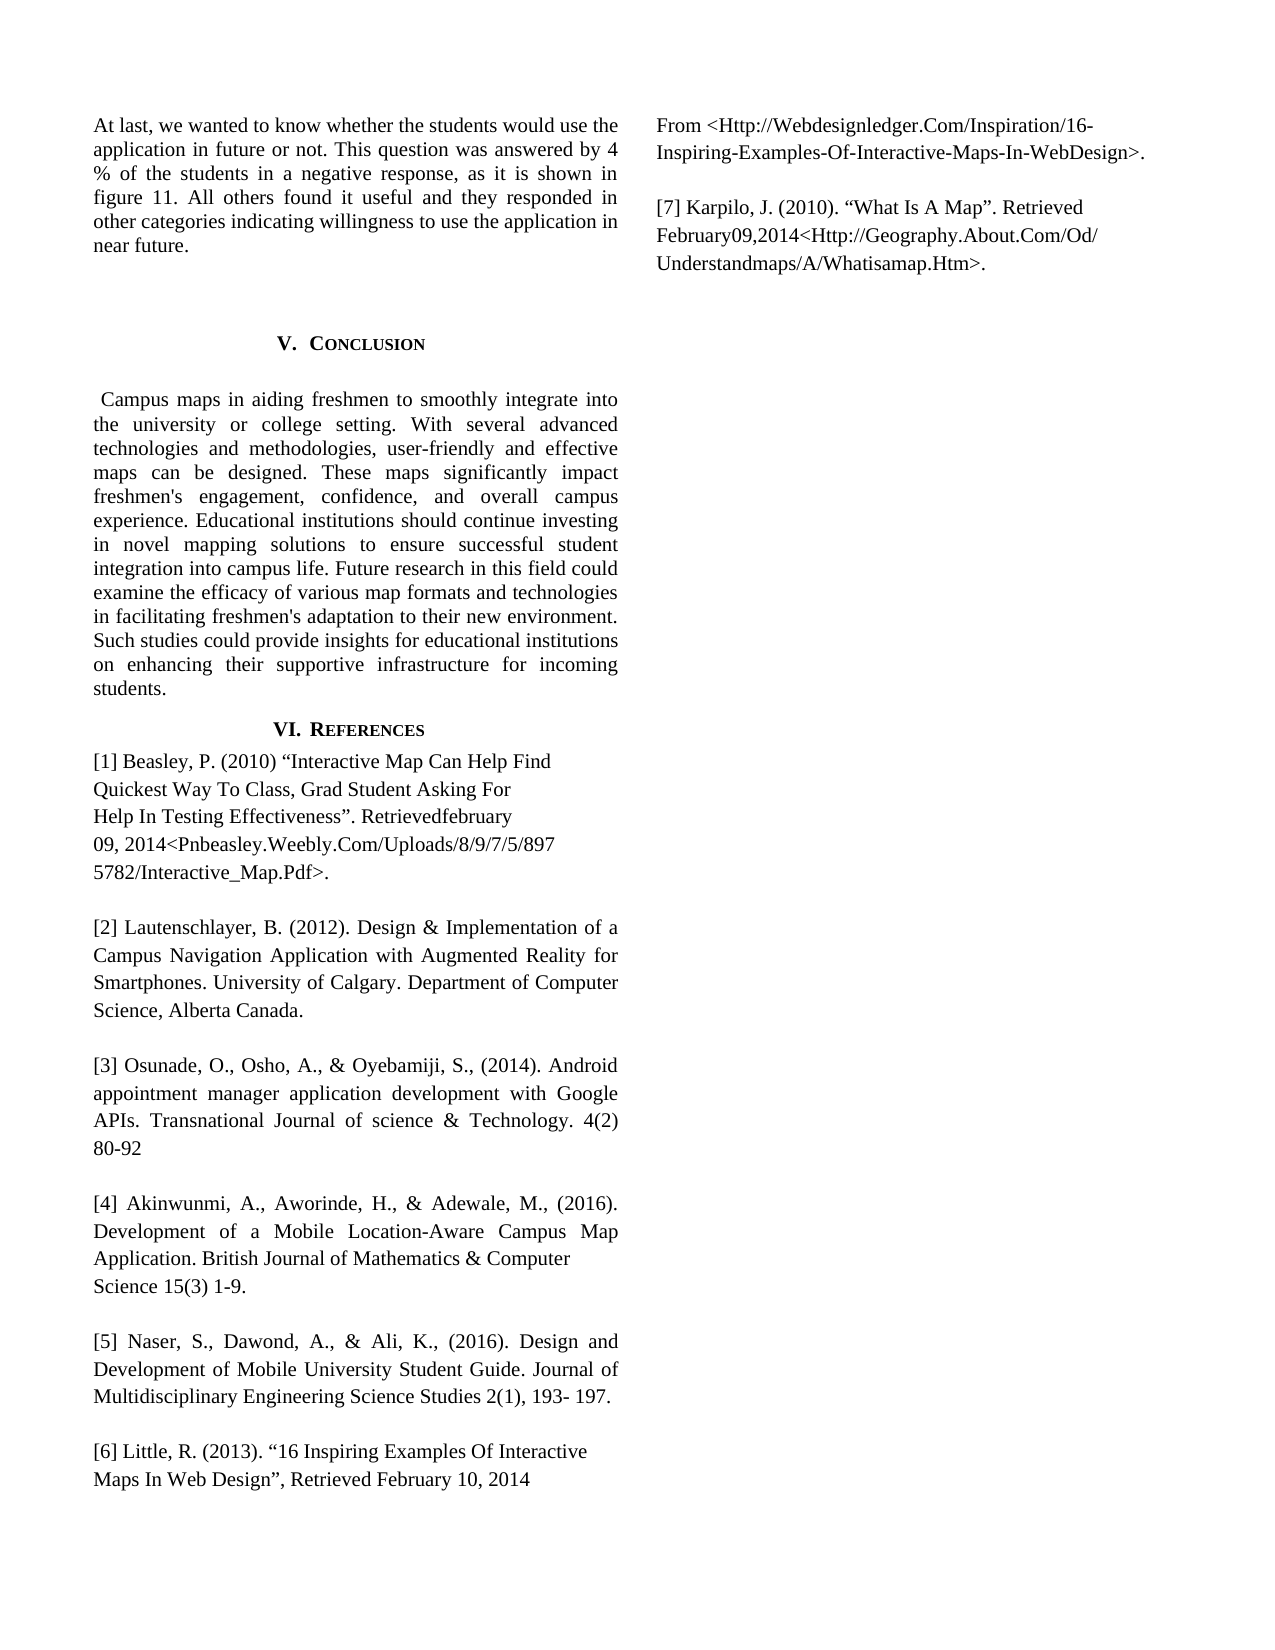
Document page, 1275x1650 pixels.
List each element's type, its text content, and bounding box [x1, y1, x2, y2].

subtitle References [93, 717, 619, 741]
list 09, 2014<Pnbeasley.Weebly.Com/Uploads/8/9/7/5/897 [93, 832, 619, 856]
text At last, we wanted to know whether the students would use the application in future or not. This question was answered by 4 % of the students in a negative response, as it is shown in figure 11. All others found it useful and they responded in other categories indicating willingness to use the application in near future. [93, 112, 619, 257]
list Help In Testing Effectiveness”. Retrievedfebruary [93, 804, 619, 828]
list Science 15(3) 1-9. [93, 1274, 619, 1298]
text Campus maps in aiding freshmen to smoothly integrate into the university or college setting. With several advanced technologies and methodologies, user-friendly and effective maps can be designed. These maps significantly impact freshmen's engagement, confidence, and overall campus experience. Educational institutions should continue investing in novel mapping solutions to ensure successful student integration into campus life. Future research in this field could examine the efficacy of various map formats and technologies in facilitating freshmen's adaptation to their new environment. Such studies could provide insights for educational institutions on enhancing their supportive infrastructure for incoming students. [93, 387, 619, 700]
list [5] Naser, S., Dawond, A., & Ali, K., (2016). Design and Development of Mobile University Student Guide. Journal of Multidisciplinary Engineering Science Studies 2(1), 193- 197. [93, 1329, 619, 1408]
list Inspiring-Examples-Of-Interactive-Maps-In-WebDesign>. [656, 140, 1182, 164]
list 5782/Interactive_Map.Pdf>. [93, 860, 619, 884]
list Maps In Web Design”, Retrieved February 10, 2014 [93, 1467, 619, 1491]
list [2] Lautenschlayer, B. (2012). Design & Implementation of a Campus Navigation Application with Augmented Reality for Smartphones. University of Calgary. Department of Computer Science, Alberta Canada. [93, 915, 619, 1022]
list [1] Beasley, P. (2010) “Interactive Map Can Help Find [93, 749, 619, 773]
list [7] Karpilo, J. (2010). “What Is A Map”. Retrieved [656, 195, 1182, 219]
list [6] Little, R. (2013). “16 Inspiring Examples Of Interactive [93, 1439, 619, 1463]
list [3] Osunade, O., Osho, A., & Oyebamiji, S., (2014). Android appointment manager application development with Google APIs. Transnational Journal of science & Technology. 4(2) 80-92 [93, 1053, 619, 1160]
list From <Http://Webdesignledger.Com/Inspiration/16- [656, 112, 1182, 137]
list February09,2014<Http://Geography.About.Com/Od/Understandmaps/A/Whatisamap.Htm>. [656, 223, 1182, 274]
list [4] Akinwunmi, A., Aworinde, H., & Adewale, M., (2016). Development of a Mobile Location-Aware Campus Map Application. British Journal of Mathematics & Computer [93, 1191, 619, 1270]
subtitle Conclusion [93, 331, 619, 355]
list Quickest Way To Class, Grad Student Asking For [93, 777, 619, 801]
